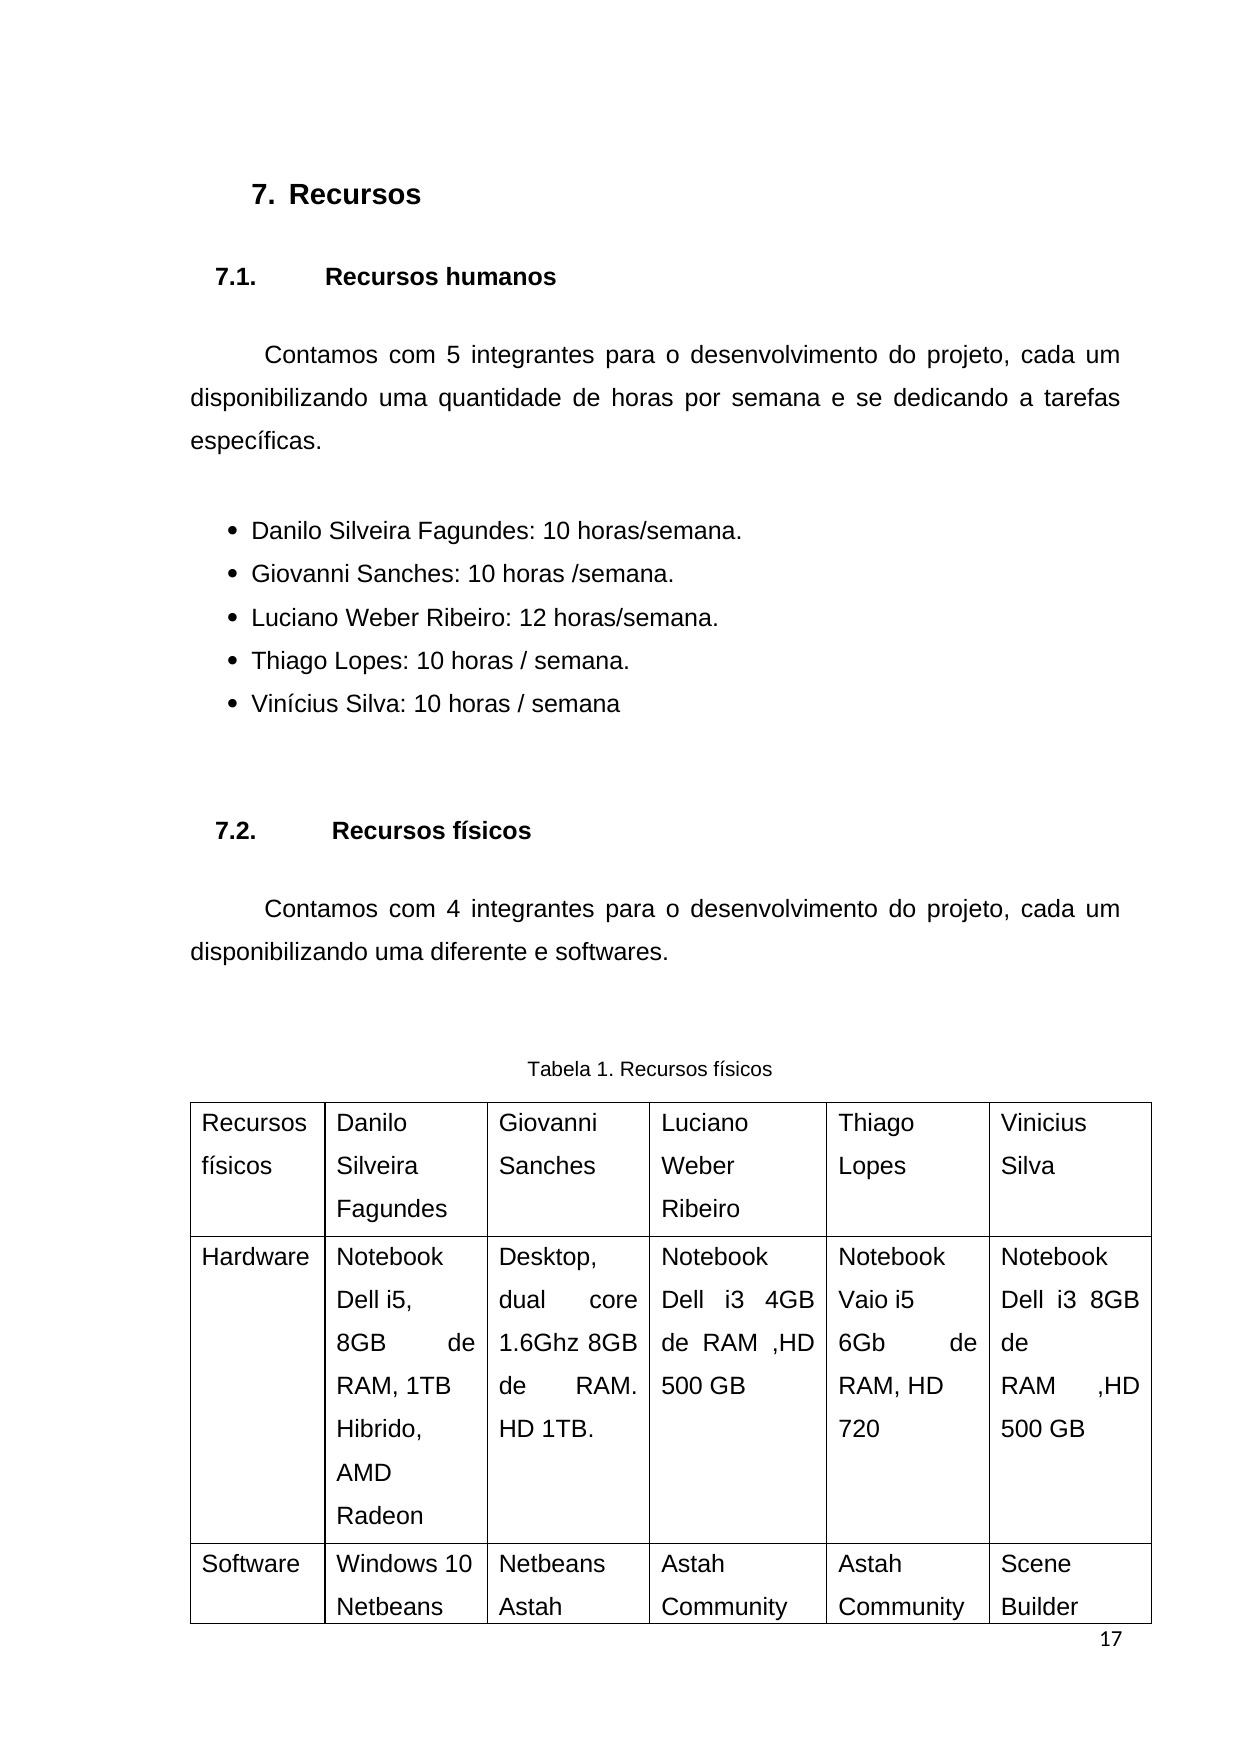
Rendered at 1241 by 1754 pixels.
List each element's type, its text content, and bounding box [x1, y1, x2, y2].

table_cell Astah Community Project Libre Netbeans MySQL Server Office 365 [650, 1544, 826, 1623]
table_cell Netbeans Astah Community Eclipse OFFICE 2013 MySQL Server Office 365 [488, 1544, 649, 1623]
subtitle Recursos [251, 177, 1122, 211]
list Danilo Silveira Fagundes: 10 horas/semana. [228, 516, 1122, 545]
list Luciano Weber Ribeiro: 12 horas/semana. [228, 602, 1122, 631]
list Giovanni Sanches: 10 horas /semana. [228, 559, 1122, 588]
subtitle Recursos humanos [215, 262, 1122, 291]
text Tabela 1. Recursos físicos [177, 1057, 1122, 1081]
subtitle Recursos físicos [215, 816, 1122, 845]
text Contamos com 5 integrantes para o desenvolvimento do projeto, cada um disponibilizando uma quantidade de horas por semana e se dedicando a tarefas específicas. [190, 340, 1122, 455]
table_header Vinicius Silva [990, 1103, 1151, 1236]
table_cell Software [191, 1544, 324, 1623]
table_header Danilo Silveira Fagundes [326, 1103, 487, 1236]
table_header Recursos físicos [191, 1103, 324, 1236]
list Thiago Lopes: 10 horas / semana. [228, 646, 1122, 674]
table_cell Hardware [191, 1237, 324, 1542]
table_cell Windows 10 Netbeans Astah Community MySQL Server Office 365 [326, 1544, 487, 1623]
table_cell Notebook Dell i3 8GB de RAM ,HD 500 GB [990, 1237, 1151, 1542]
table_cell Notebook Dell i3 4GB de RAM ,HD 500 GB [650, 1237, 826, 1542]
list Vinícius Silva: 10 horas / semana [228, 689, 1122, 718]
table_header Giovanni Sanches [488, 1103, 649, 1236]
table_header Thiago Lopes [827, 1103, 989, 1236]
table_header Luciano Weber Ribeiro [650, 1103, 826, 1236]
table_cell Scene Builder NetBeans Mysql Server Office 365 [990, 1544, 1151, 1623]
table_cell Astah Community Netbeans Office 2007 MySQL Server Office 365 [827, 1544, 989, 1623]
table_cell Notebook Dell i5, 8GB de RAM, 1TB Hibrido, AMD Radeon [326, 1237, 487, 1542]
table_cell Desktop, dual core 1.6Ghz 8GB de RAM. HD 1TB. [488, 1237, 649, 1542]
table_cell Notebook Vaio i5 6Gb de RAM, HD 720 [827, 1237, 989, 1542]
text Contamos com 4 integrantes para o desenvolvimento do projeto, cada um disponibilizando uma diferente e softwares. [190, 894, 1122, 966]
